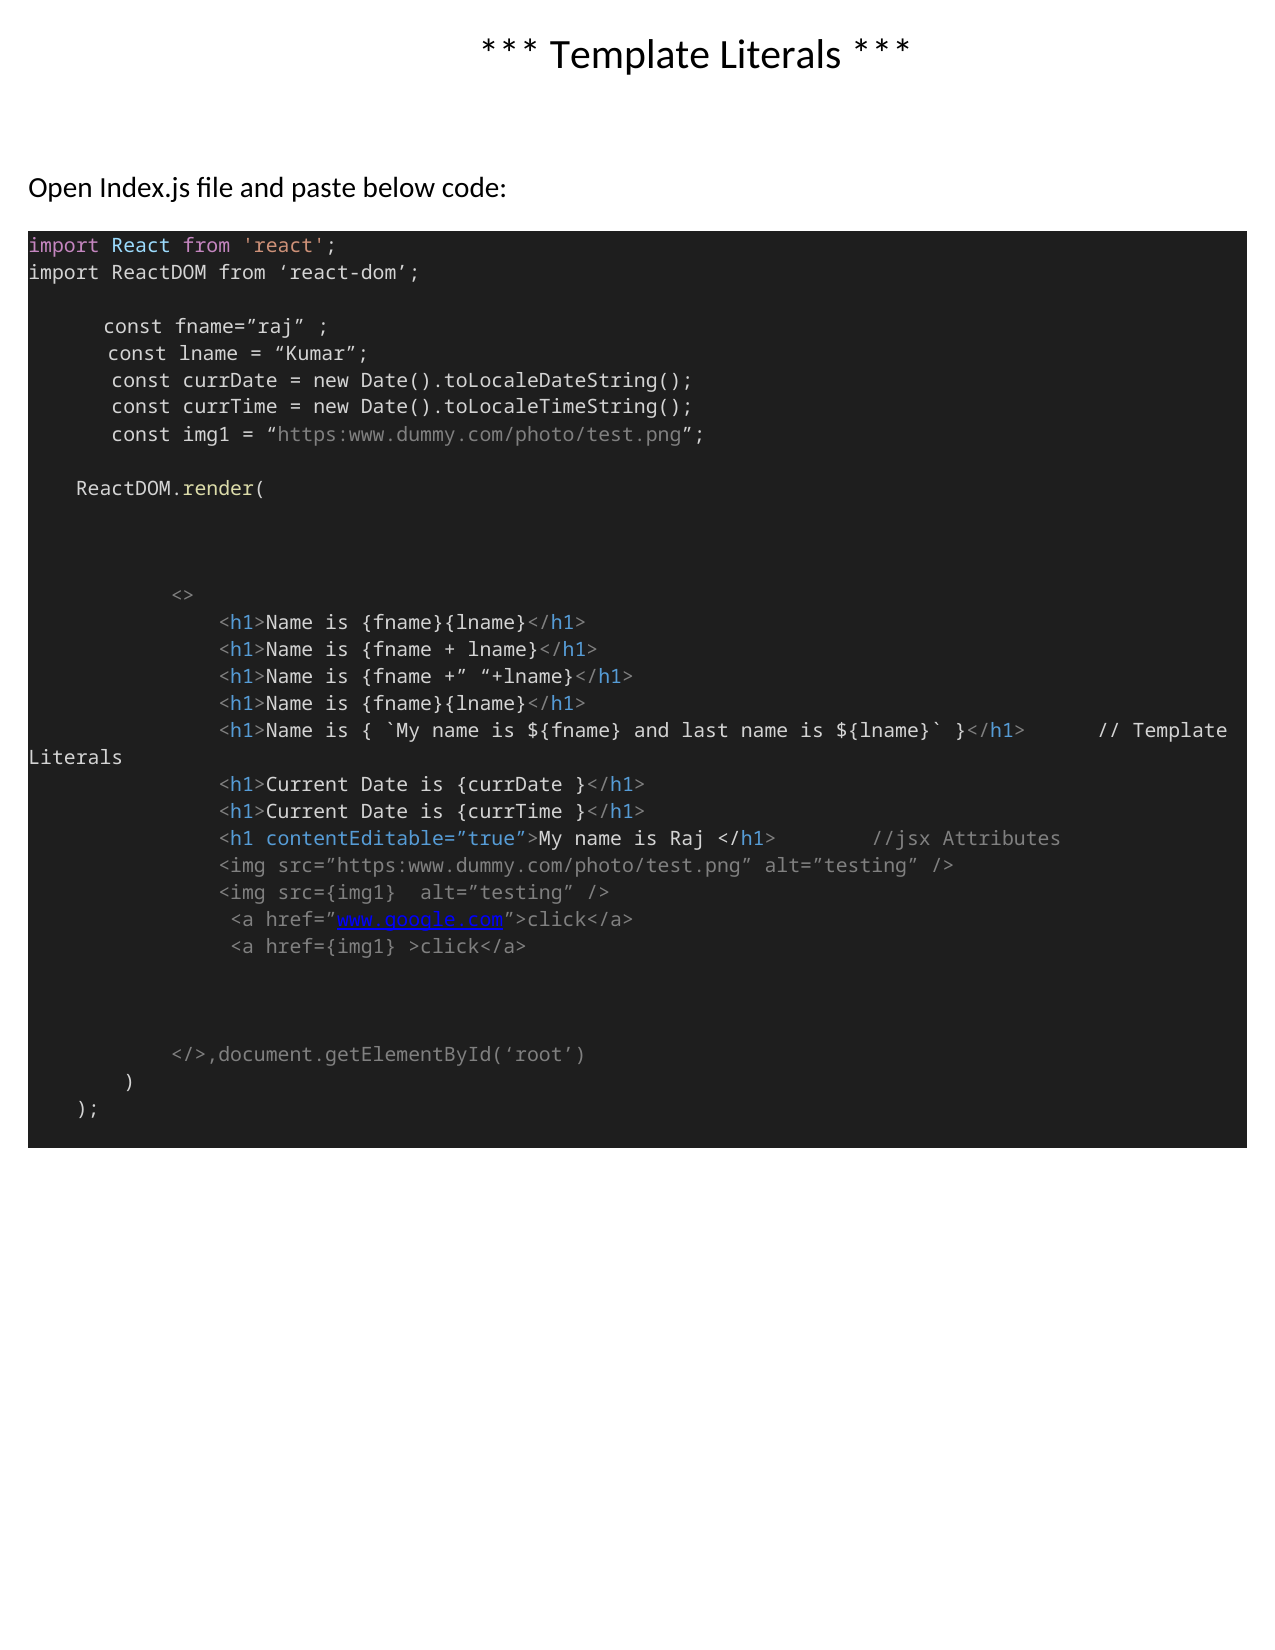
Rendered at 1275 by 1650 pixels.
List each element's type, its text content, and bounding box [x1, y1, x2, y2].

text <h1>Name is {fname + lname}</h1> [28, 636, 1247, 663]
text const img1 = “https:www.dummy.com/photo/test.png”; [28, 420, 1247, 447]
text <img src={img1} alt=”testing” /> [28, 878, 1247, 905]
text import React from 'react'; [28, 231, 1247, 258]
text const currTime = new Date().toLocaleTimeString(); [28, 393, 1247, 420]
text <img src=”https:www.dummy.com/photo/test.png” alt=”testing” /> [28, 851, 1247, 878]
text Open Index.js file and paste below code: [28, 169, 1247, 205]
text <a href={img1} >click</a> [28, 932, 1247, 959]
text const currDate = new Date().toLocaleDateString(); [28, 366, 1247, 393]
text <h1 contentEditable=”true”>My name is Raj </h1> //jsx Attributes [28, 824, 1247, 851]
text <h1>Name is { `My name is ${fname} and last name is ${lname}` }</h1> // Template Literals [28, 717, 1247, 771]
text *** Template Literals *** [28, 28, 1247, 79]
text <h1>Current Date is {currTime }</h1> [28, 797, 1247, 824]
text const lname = “Kumar”; [28, 339, 1247, 366]
text </>,document.getElementById(‘root’) [28, 1040, 1247, 1067]
text <h1>Name is {fname}{lname}</h1> [28, 689, 1247, 717]
text ); [28, 1094, 1247, 1121]
text const fname=”raj” ; [28, 312, 1247, 339]
text <h1>Name is {fname +” “+lname}</h1> [28, 663, 1247, 689]
text import ReactDOM from ‘react-dom’; [28, 258, 1247, 285]
text ) [28, 1067, 1247, 1094]
text <h1>Current Date is {currDate }</h1> [28, 771, 1247, 797]
text <h1>Name is {fname}{lname}</h1> [28, 609, 1247, 636]
text ReactDOM.render( [28, 474, 1247, 501]
text <a href=”www.google.com”>click</a> [28, 905, 1247, 932]
text <> [28, 582, 1247, 609]
